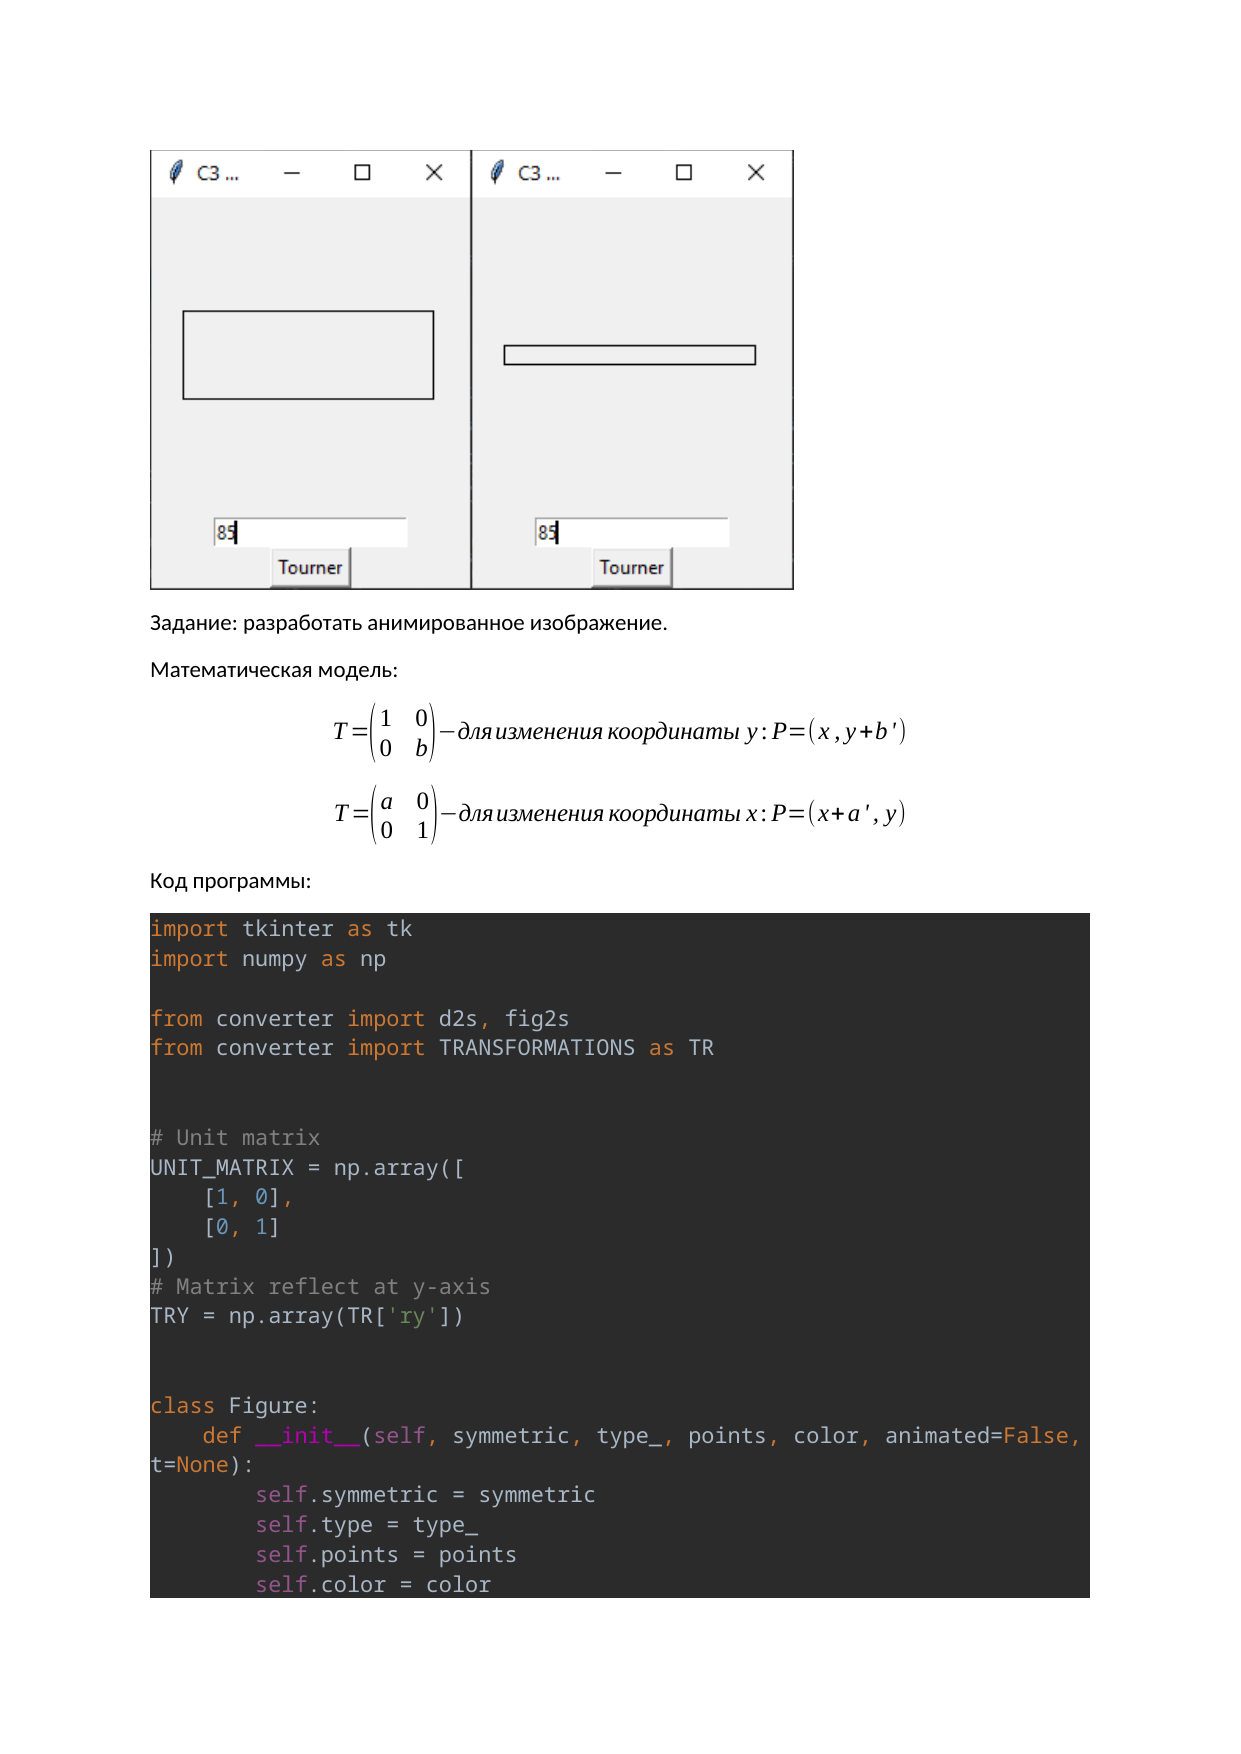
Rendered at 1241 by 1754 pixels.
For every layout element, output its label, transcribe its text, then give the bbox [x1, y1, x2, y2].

text Задание: разработать анимированное изображение. [150, 608, 1090, 636]
picture [150, 150, 794, 590]
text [150, 913, 1090, 1598]
text Код программы: [150, 866, 1090, 894]
text Математическая модель: [150, 655, 1090, 683]
